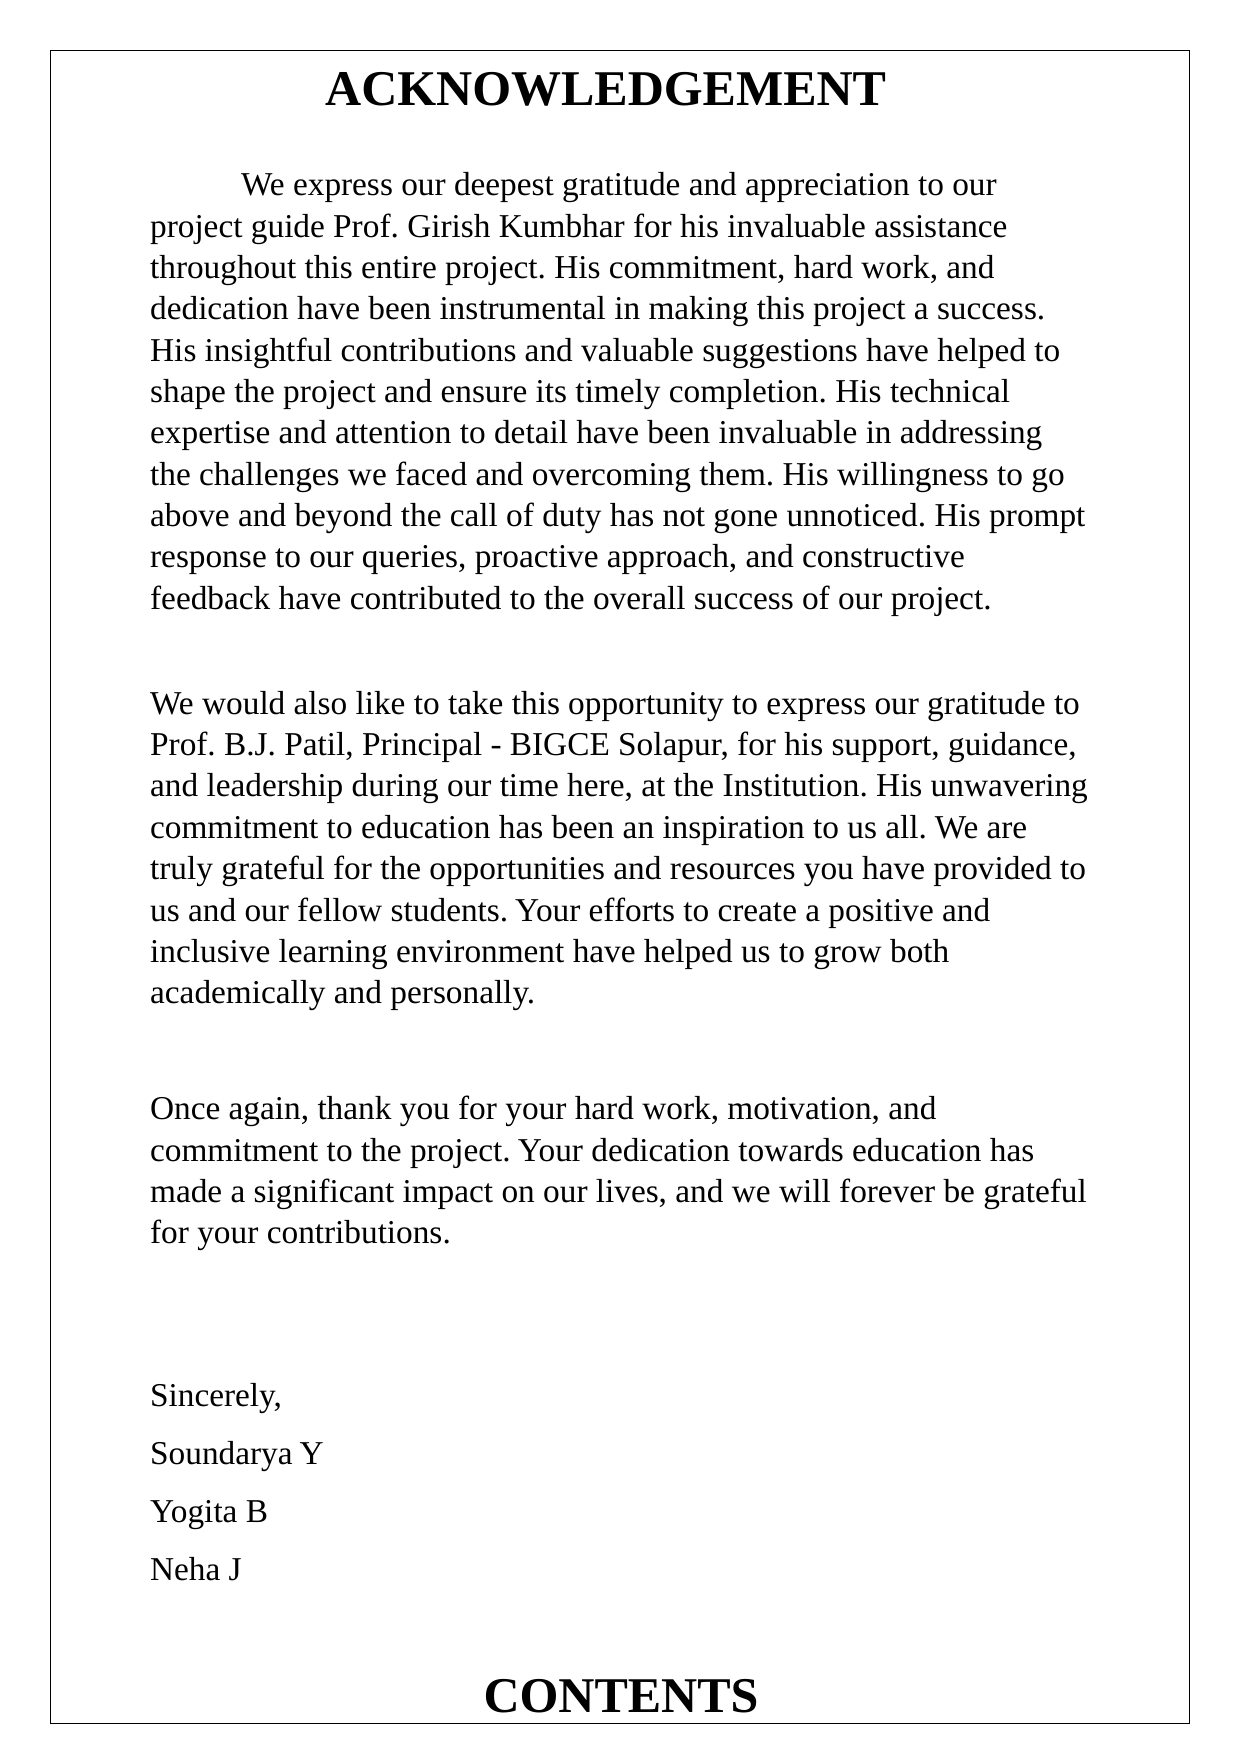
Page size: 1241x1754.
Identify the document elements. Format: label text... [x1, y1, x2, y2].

text Yogita B [150, 1492, 1090, 1530]
text We express our deepest gratitude and appreciation to our project guide Prof. Girish Kumbhar for his invaluable assistance throughout this entire project. His commitment, hard work, and dedication have been instrumental in making this project a success. His insightful contributions and valuable suggestions have helped to shape the project and ensure its timely completion. His technical expertise and attention to detail have been invaluable in addressing the challenges we faced and overcoming them. His willingness to go above and beyond the call of duty has not gone unnoticed. His prompt response to our queries, proactive approach, and constructive feedback have contributed to the overall success of our project. [150, 164, 1090, 616]
text Once again, thank you for your hard work, motivation, and commitment to the project. Your dedication towards education has made a significant impact on our lives, and we will forever be grateful for your contributions. [150, 1088, 1090, 1251]
text We would also like to take this opportunity to express our gratitude to Prof. B.J. Patil, Principal - BIGCE Solapur, for his support, guidance, and leadership during our time here, at the Institution. His unwavering commitment to education has been an inspiration to us all. We are truly grateful for the opportunities and resources you have provided to us and our fellow students. Your efforts to create a positive and inclusive learning environment have helped us to grow both academically and personally. [150, 683, 1090, 1011]
text Sincerely, [150, 1376, 1090, 1414]
text Neha J [150, 1549, 1090, 1588]
text CONTENTS [150, 1666, 1090, 1723]
text Soundarya Y [150, 1433, 1090, 1472]
text ACKNOWLEDGEMENT [150, 59, 1090, 117]
